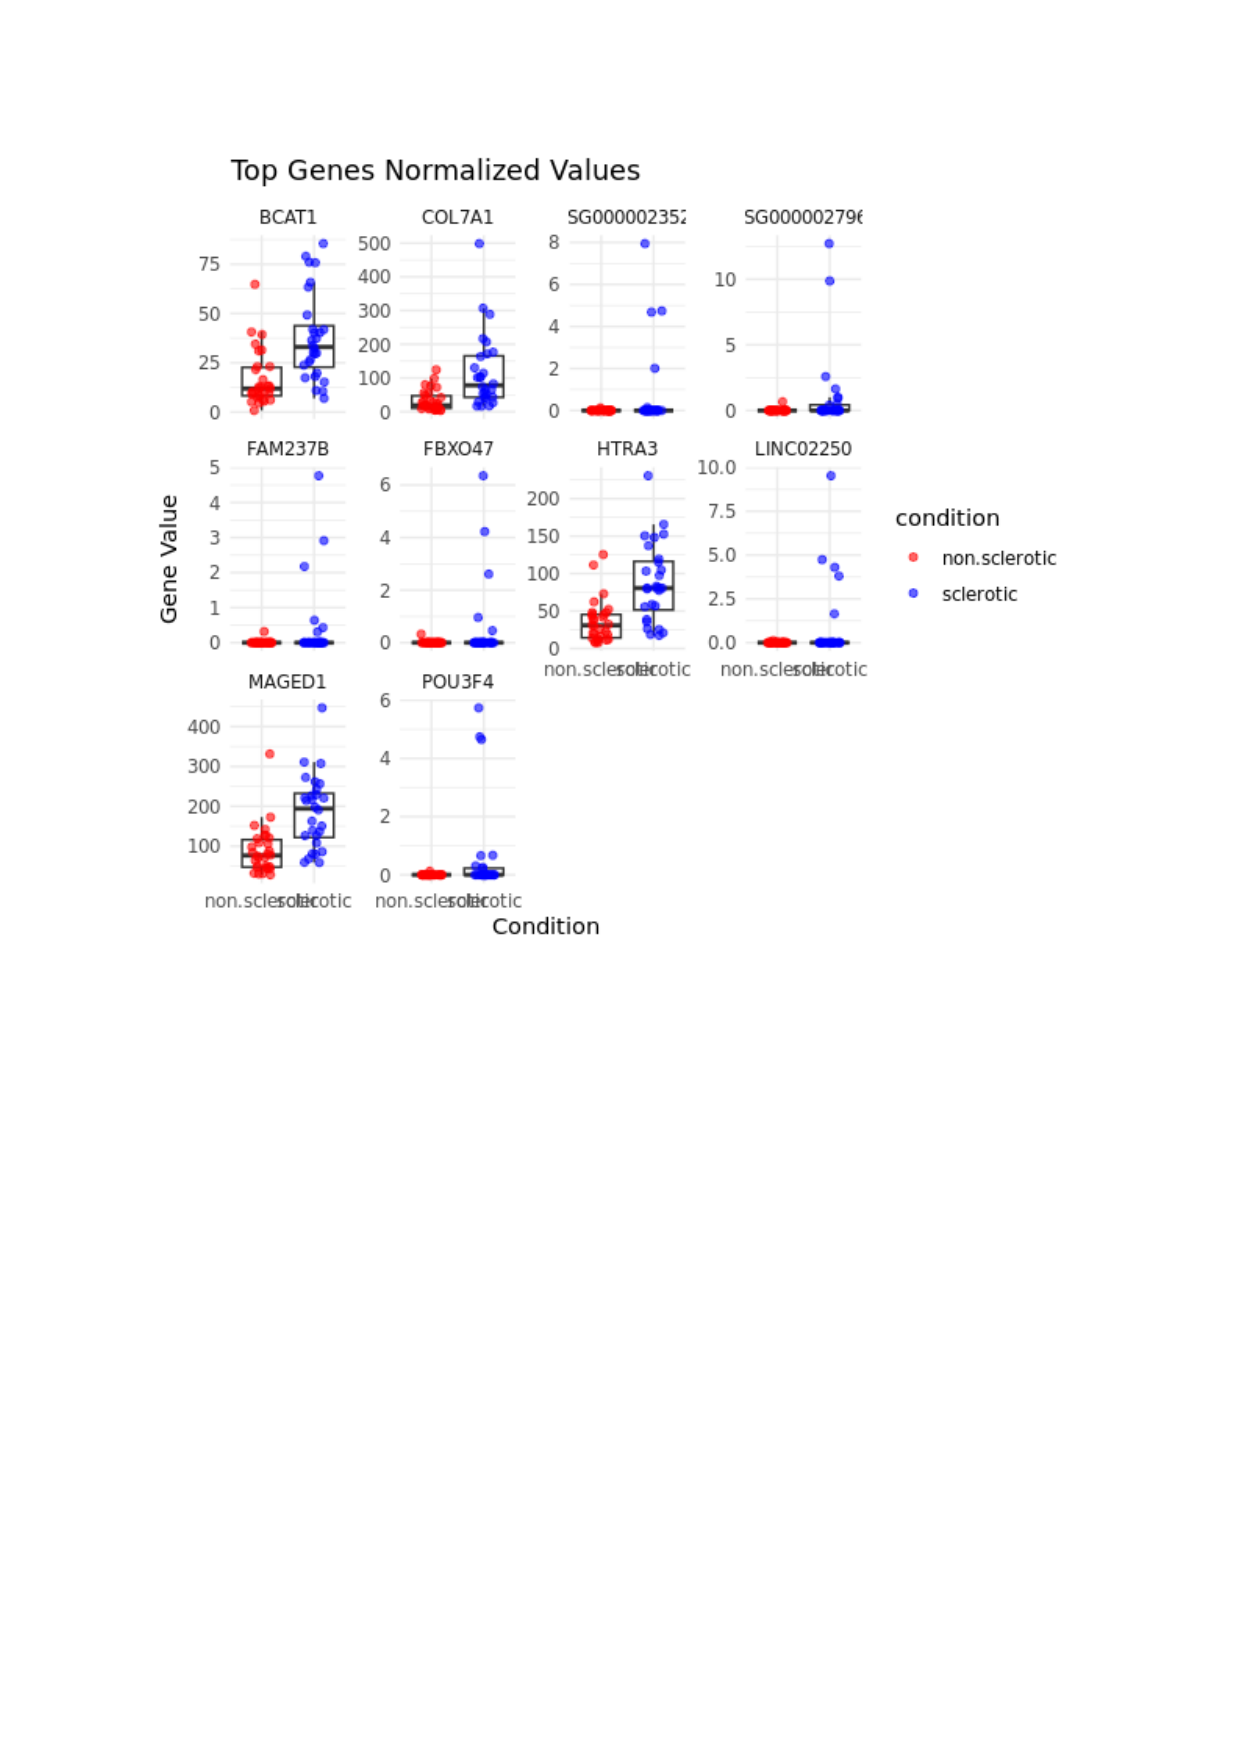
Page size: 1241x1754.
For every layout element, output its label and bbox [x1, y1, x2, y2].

picture [150, 150, 1080, 950]
